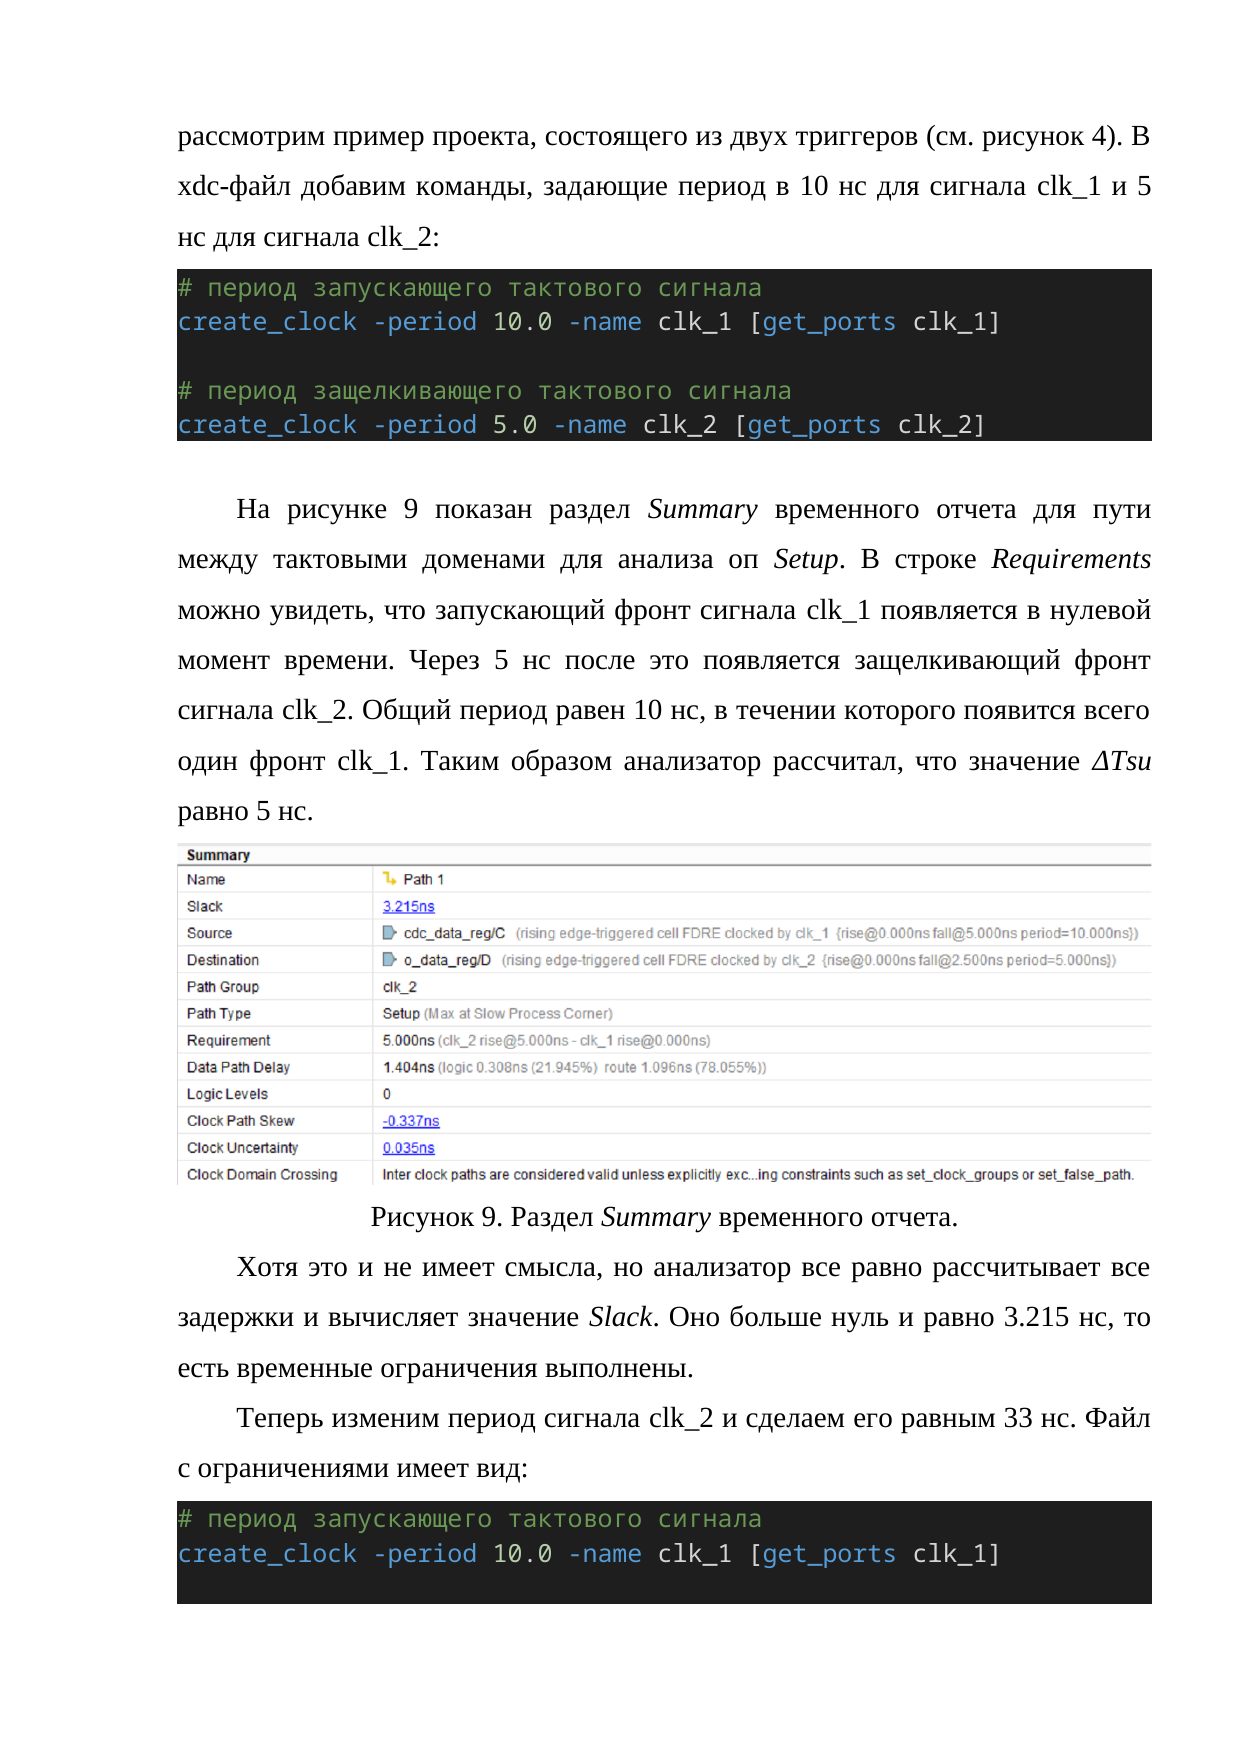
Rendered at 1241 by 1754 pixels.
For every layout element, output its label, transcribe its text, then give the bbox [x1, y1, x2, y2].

text # период запускающего тактового сигнала [177, 1501, 1152, 1535]
text # период запускающего тактового сигнала [177, 269, 1152, 303]
picture [177, 843, 1152, 1185]
text create_clock -period 5.0 -name clk_2 [get_ports clk_2] [177, 407, 1152, 441]
text Рисунок 9. Раздел Summary временного отчета. [177, 1199, 1152, 1232]
text create_clock -period 10.0 -name clk_1 [get_ports clk_1] [177, 303, 1152, 338]
text # период защелкивающего тактового сигнала [177, 372, 1152, 407]
list Хотя это и не имеет смысла, но анализатор все равно рассчитывает все задержки и вычисляет значение Slack. Оно больше нуль и равно 3.215 нс, то есть временные ограничения выполнены. [177, 1249, 1152, 1383]
list На рисунке 9 показан раздел Summary временного отчета для пути между тактовыми доменами для анализа оп Setup. В строке Requirements можно увидеть, что запускающий фронт сигнала clk_1 появляется в нулевой момент времени. Через 5 нс после это появляется защелкивающий фронт сигнала clk_2. Общий период равен 10 нс, в течении которого появится всего один фронт clk_1. Таким образом анализатор рассчитал, что значение ΔTsu равно 5 нс. [177, 491, 1152, 827]
text create_clock -period 10.0 -name clk_1 [get_ports clk_1] [177, 1535, 1152, 1569]
list Теперь изменим период сигнала clk_2 и сделаем его равным 33 нс. Файл с ограничениями имеет вид: [177, 1400, 1152, 1484]
